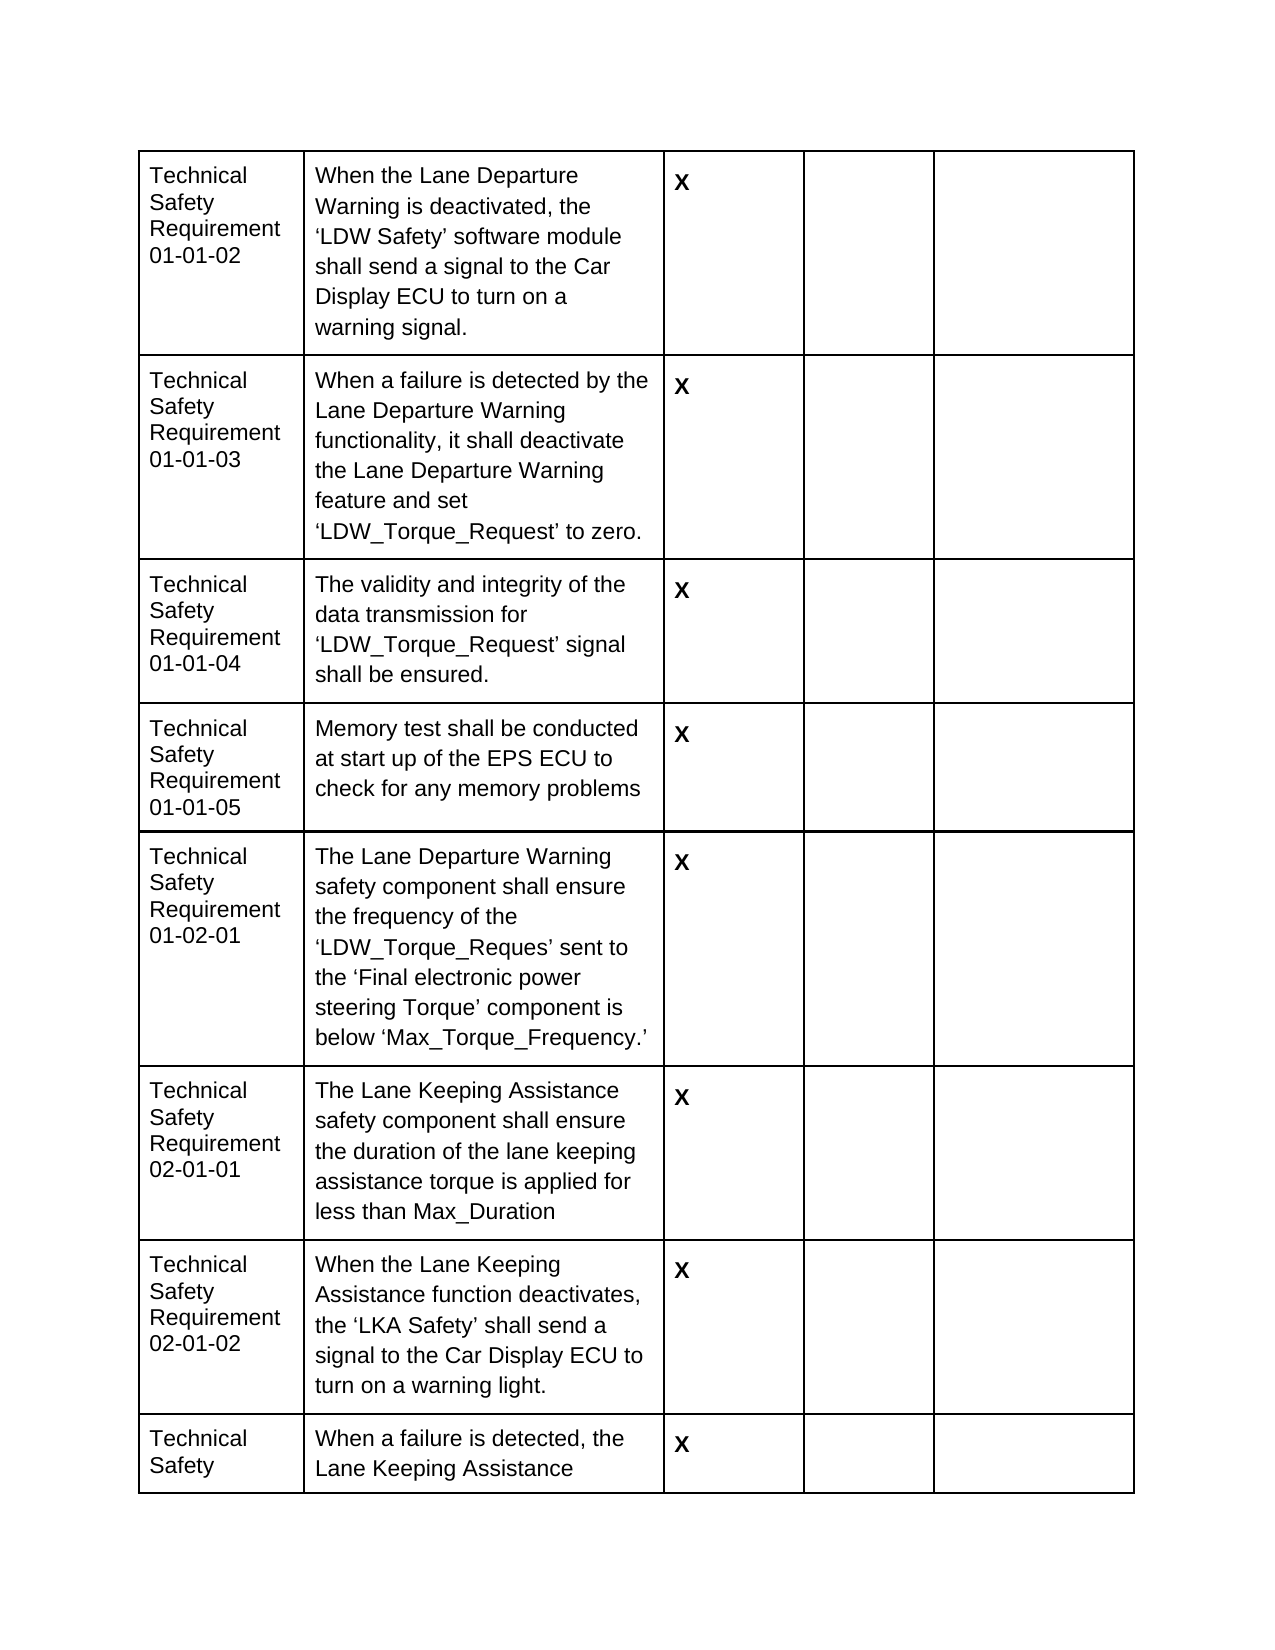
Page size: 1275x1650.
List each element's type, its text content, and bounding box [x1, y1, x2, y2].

table_cell X [665, 1415, 803, 1492]
table_cell X [665, 704, 803, 830]
table_cell [805, 1067, 933, 1239]
table_cell When the Lane Departure Warning is deactivated, the ‘LDW Safety’ software module shall send a signal to the Car Display ECU to turn on a warning signal. [305, 152, 663, 354]
table_cell X [665, 356, 803, 558]
table_cell [935, 560, 1133, 702]
table_cell Technical Safety Requirement 01-01-02 [140, 152, 303, 354]
table_cell [805, 1415, 933, 1492]
table_cell When the Lane Keeping Assistance function deactivates, the ‘LKA Safety’ shall send a signal to the Car Display ECU to turn on a warning light. [305, 1241, 663, 1413]
table_cell Technical Safety Requirement 02-01-01 [140, 1067, 303, 1239]
table_cell When a failure is detected by the Lane Departure Warning functionality, it shall deactivate the Lane Departure Warning feature and set ‘LDW_Torque_Request’ to zero. [305, 356, 663, 558]
table_cell [805, 152, 933, 354]
table_cell X [665, 1067, 803, 1239]
table_cell [805, 560, 933, 702]
table_cell [935, 1241, 1133, 1413]
table_cell Memory test shall be conducted at start up of the EPS ECU to check for any memory problems [305, 704, 663, 830]
table_cell X [665, 1241, 803, 1413]
table_cell [935, 1067, 1133, 1239]
table_cell X [665, 560, 803, 702]
table_cell Technical Safety Requirement 01-01-03 [140, 356, 303, 558]
table_cell [805, 704, 933, 830]
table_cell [305, 1415, 663, 1492]
table_cell [805, 1241, 933, 1413]
table_cell Technical Safety Requirement 01-01-05 [140, 704, 303, 830]
table_cell [935, 833, 1133, 1065]
table_cell The validity and integrity of the data transmission for ‘LDW_Torque_Request’ signal shall be ensured. [305, 560, 663, 702]
table_cell X [665, 152, 803, 354]
table_cell [805, 833, 933, 1065]
table_cell X [665, 833, 803, 1065]
table_cell [805, 356, 933, 558]
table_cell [140, 1415, 303, 1492]
table_cell Technical Safety Requirement 02-01-02 [140, 1241, 303, 1413]
table_cell [935, 152, 1133, 354]
table_cell Technical Safety Requirement 01-02-01 [140, 833, 303, 1065]
table_cell The Lane Departure Warning safety component shall ensure the frequency of the ‘LDW_Torque_Reques’ sent to the ‘Final electronic power steering Torque’ component is below ‘Max_Torque_Frequency.’ [305, 833, 663, 1065]
table_cell [935, 356, 1133, 558]
table_cell The Lane Keeping Assistance safety component shall ensure the duration of the lane keeping assistance torque is applied for less than Max_Duration [305, 1067, 663, 1239]
table_cell [935, 1415, 1133, 1492]
table_cell [935, 704, 1133, 830]
table_cell Technical Safety Requirement 01-01-04 [140, 560, 303, 702]
